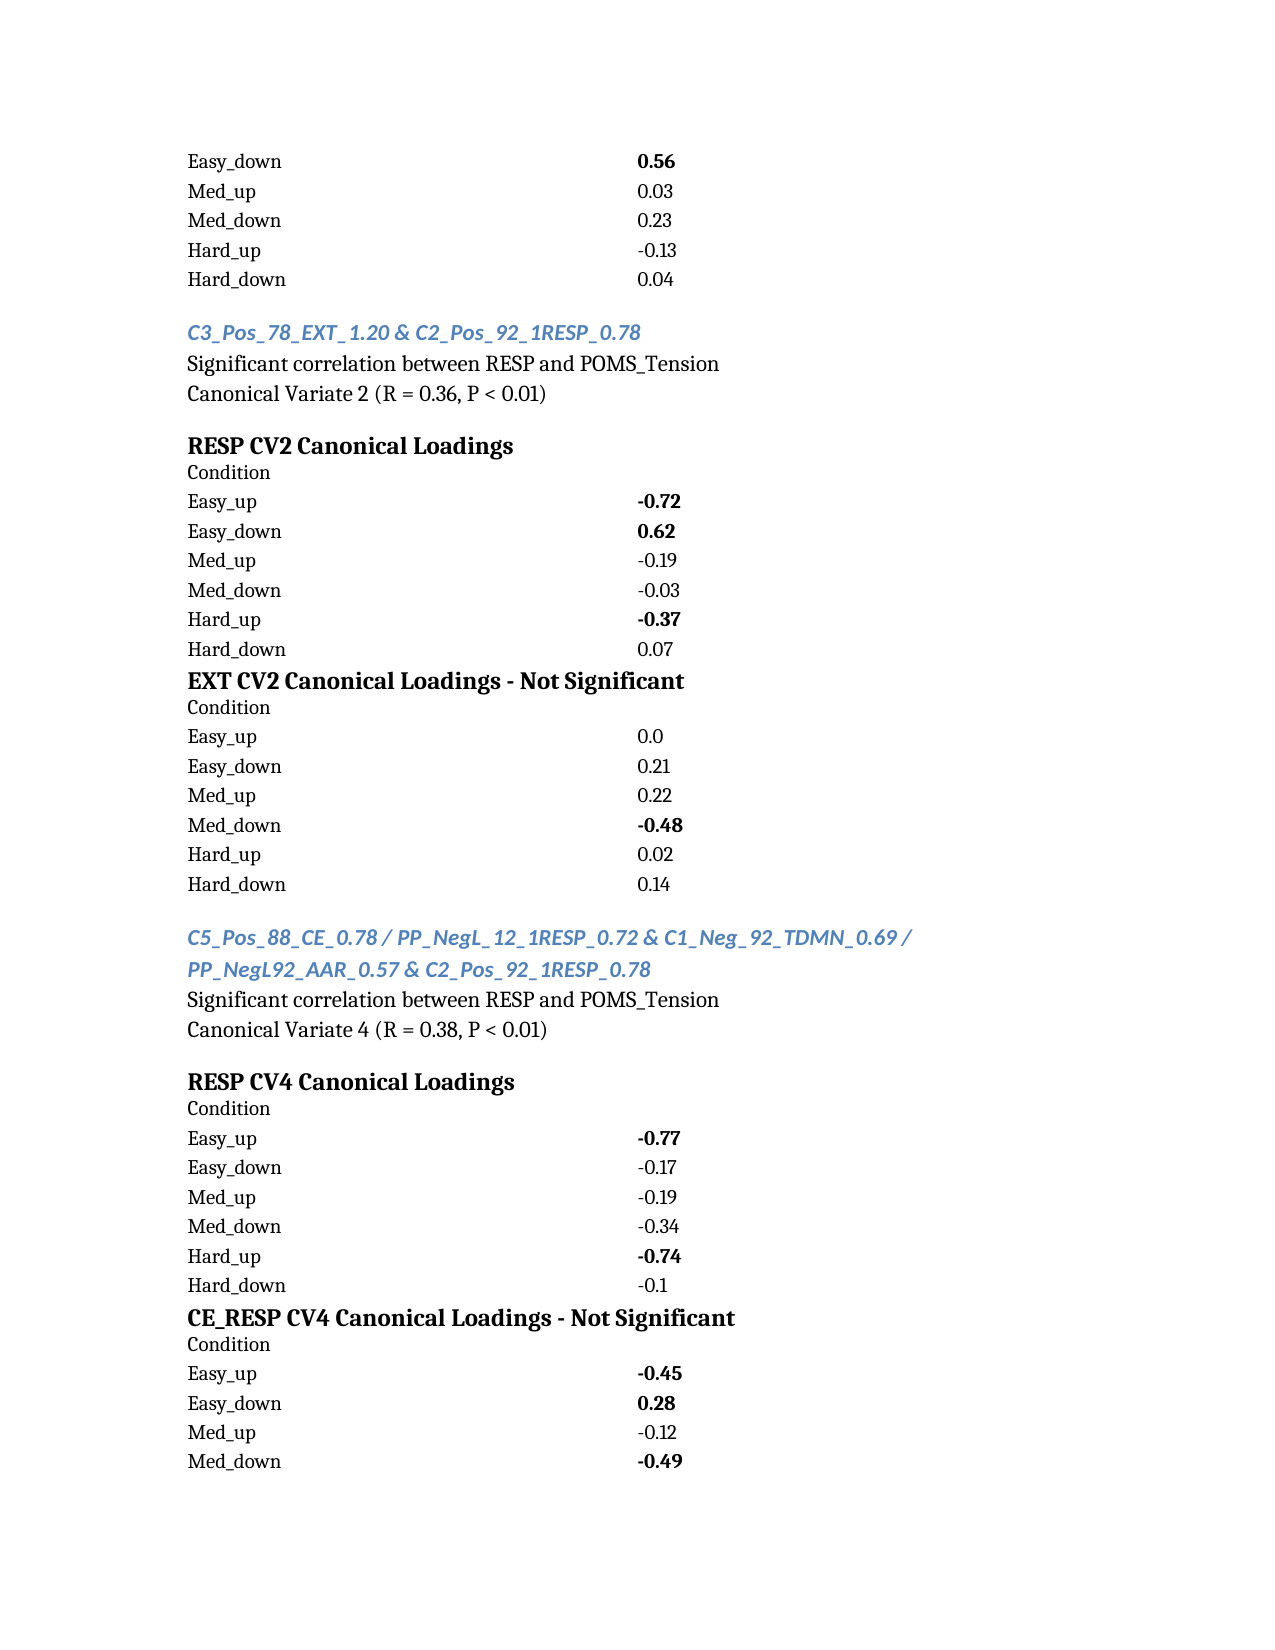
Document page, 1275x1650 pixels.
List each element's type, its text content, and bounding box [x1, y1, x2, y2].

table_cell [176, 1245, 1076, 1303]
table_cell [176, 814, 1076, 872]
text Significant correlation between RESP and POMS_Tension Canonical Variate 2 (R = 0.36, P < 0.01) [187, 350, 1087, 407]
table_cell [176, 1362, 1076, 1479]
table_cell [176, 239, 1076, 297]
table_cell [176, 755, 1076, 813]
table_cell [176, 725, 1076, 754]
subtitle C3_Pos_78_EXT_1.20 & C2_Pos_92_1RESP_0.78 [187, 318, 1087, 346]
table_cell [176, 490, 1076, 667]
text RESP CV4 Canonical Loadings [187, 1068, 1087, 1097]
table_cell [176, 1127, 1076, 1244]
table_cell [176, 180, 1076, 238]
text RESP CV2 Canonical Loadings [187, 432, 1087, 460]
subtitle C5_Pos_88_CE_0.78 / PP_NegL_12_1RESP_0.72 & C1_Neg_92_TDMN_0.69 / PP_NegL92_AAR_0.57 & C2_Pos_92_1RESP_0.78 [187, 923, 1087, 983]
text Significant correlation between RESP and POMS_Tension Canonical Variate 4 (R = 0.38, P < 0.01) [187, 987, 1087, 1044]
text CE_RESP CV4 Canonical Loadings - Not Significant [187, 1303, 1087, 1332]
text EXT CV2 Canonical Loadings - Not Significant [187, 667, 1087, 696]
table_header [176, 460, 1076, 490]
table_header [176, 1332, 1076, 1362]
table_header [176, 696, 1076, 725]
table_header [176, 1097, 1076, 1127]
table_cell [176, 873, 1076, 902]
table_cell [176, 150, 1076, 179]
